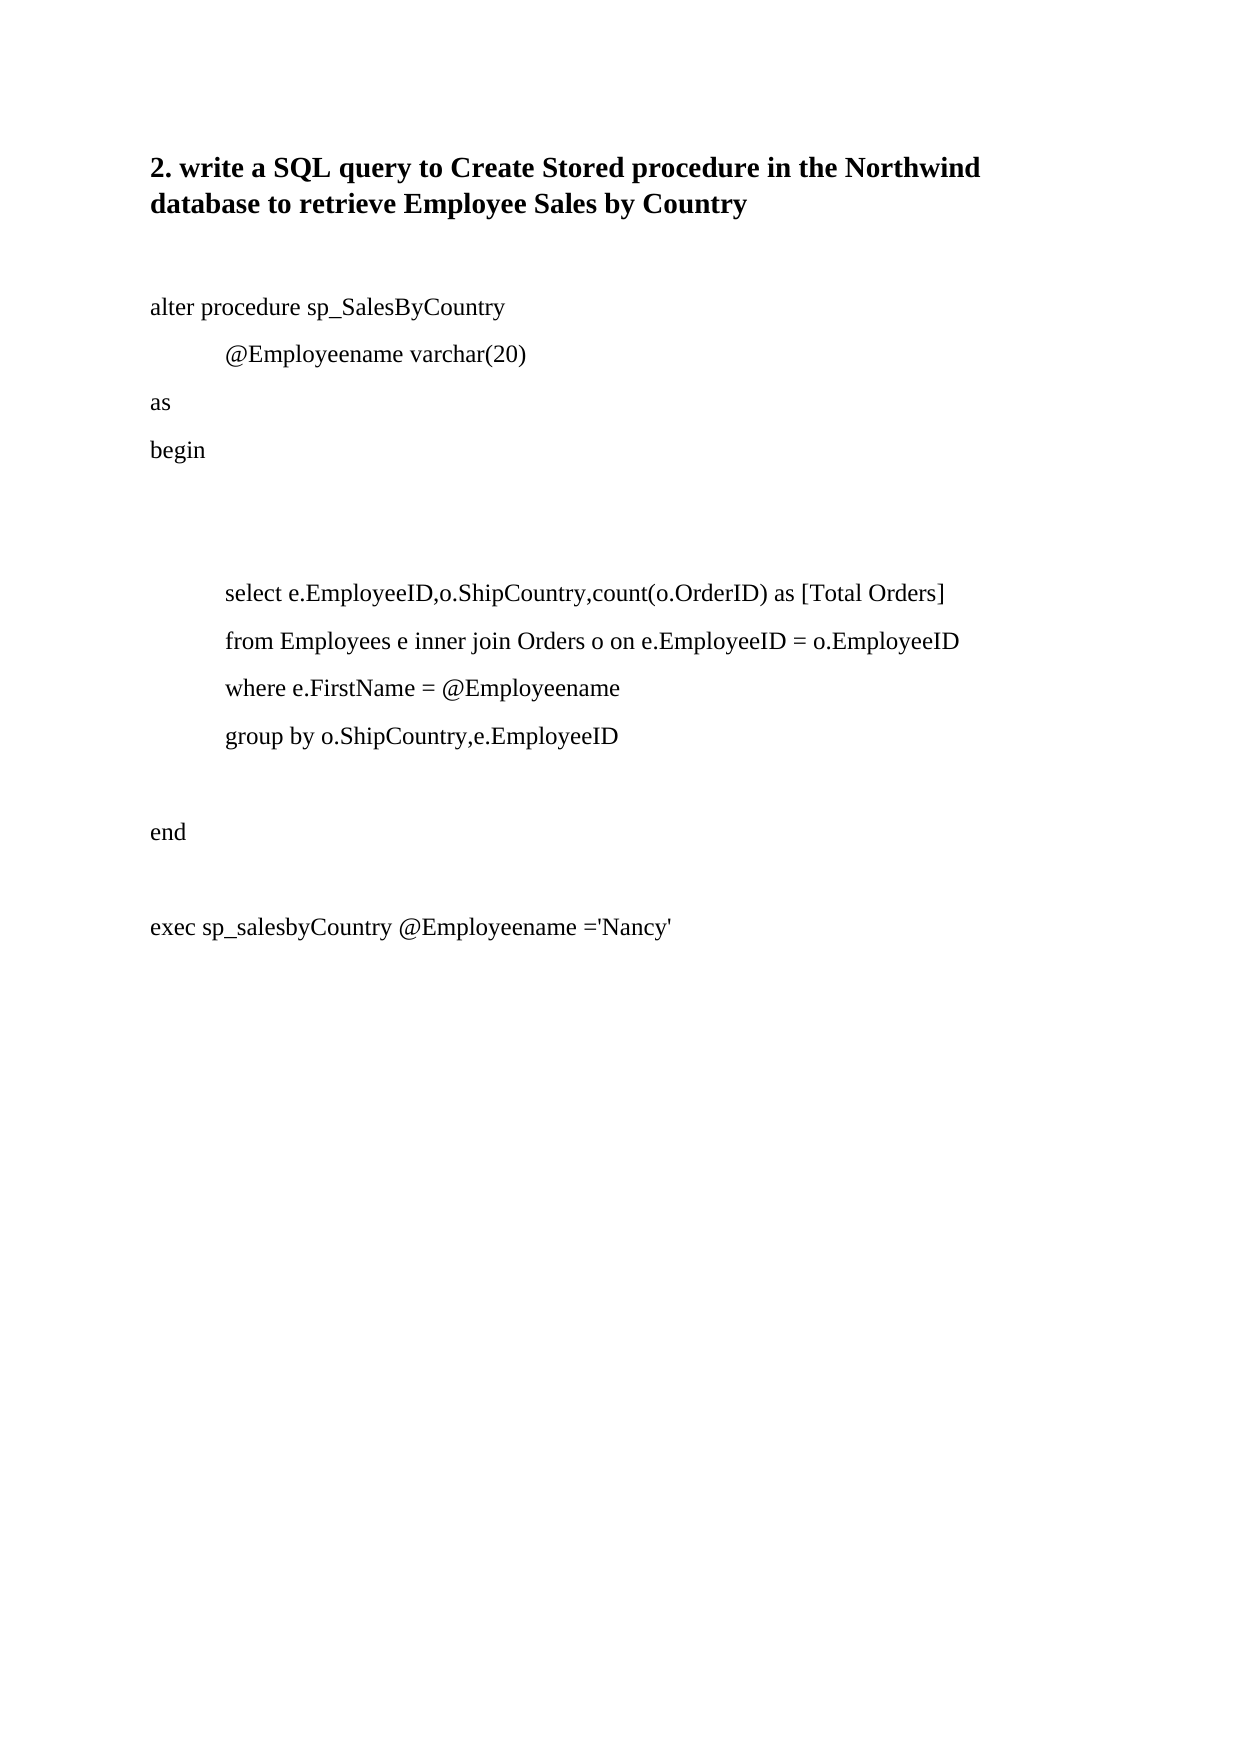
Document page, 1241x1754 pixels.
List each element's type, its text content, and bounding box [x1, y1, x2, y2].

text where e.FirstName = @Employeename [150, 673, 1090, 702]
text as [150, 387, 1090, 416]
text @Employeename varchar(20) [150, 339, 1090, 368]
text begin [150, 435, 1090, 464]
text from Employees e inner join Orders o on e.EmployeeID = o.EmployeeID [150, 626, 1090, 654]
text group by o.ShipCountry,e.EmployeeID [150, 721, 1090, 750]
text select e.EmployeeID,o.ShipCountry,count(o.OrderID) as [Total Orders] [150, 578, 1090, 607]
text end [150, 817, 1090, 845]
text alter procedure sp_SalesByCountry [150, 292, 1090, 321]
text 2. write a SQL query to Create Stored procedure in the Northwind database to retrieve Employee Sales by Country [150, 150, 1090, 220]
text exec sp_salesbyCountry @Employeename ='Nancy' [150, 912, 1090, 941]
